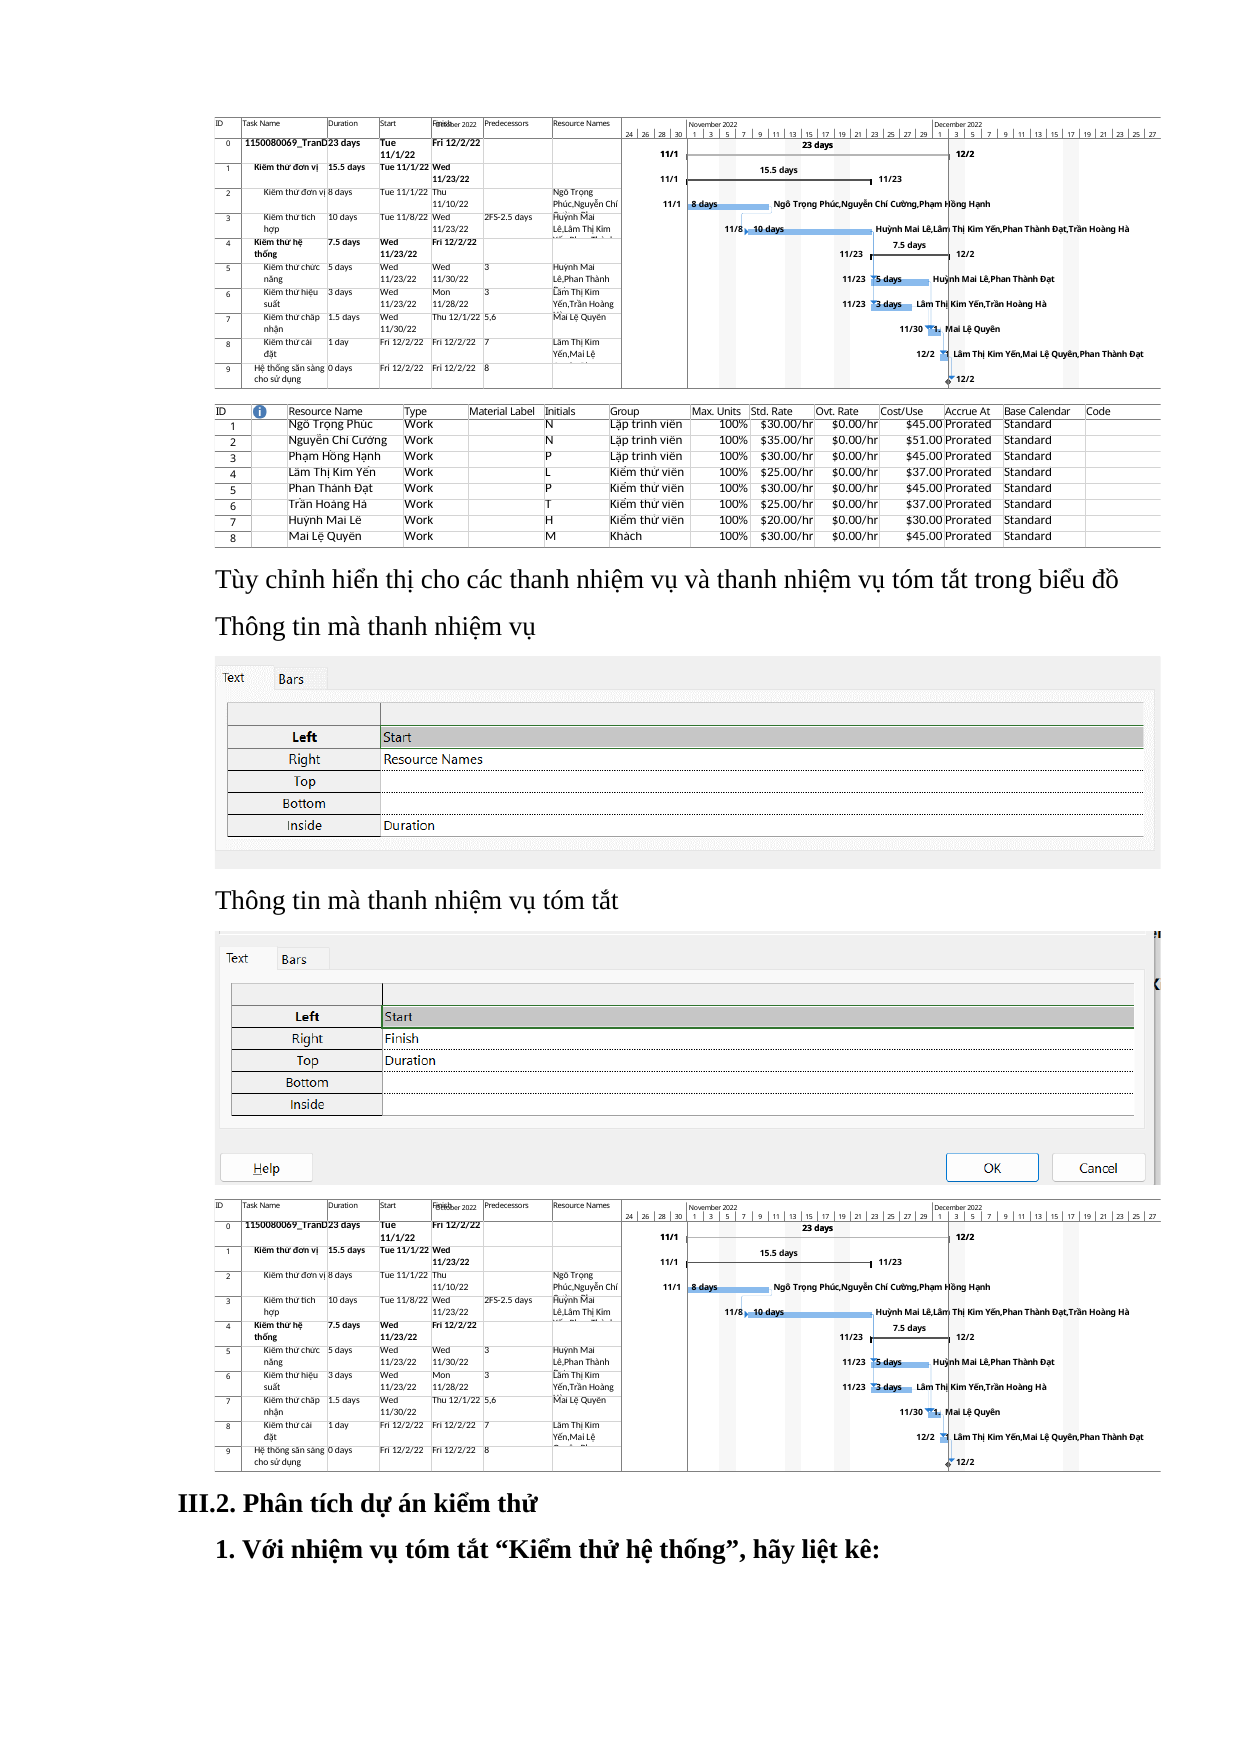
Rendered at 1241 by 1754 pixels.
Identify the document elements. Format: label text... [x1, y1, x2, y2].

subtitle III.2. Phân tích dự án kiểm thử [177, 1487, 1123, 1518]
text Thông tin mà thanh nhiệm vụ [177, 609, 1123, 641]
text 1. Với nhiệm vụ tóm tắt “Kiểm thử hệ thống”, hãy liệt kê: [177, 1534, 1123, 1565]
picture [214, 931, 1161, 1185]
text Tùy chỉnh hiển thị cho các thanh nhiệm vụ và thanh nhiệm vụ tóm tắt trong biểu đồ [177, 563, 1123, 594]
picture [214, 656, 1161, 869]
text Thông tin mà thanh nhiệm vụ tóm tắt [177, 884, 1123, 916]
